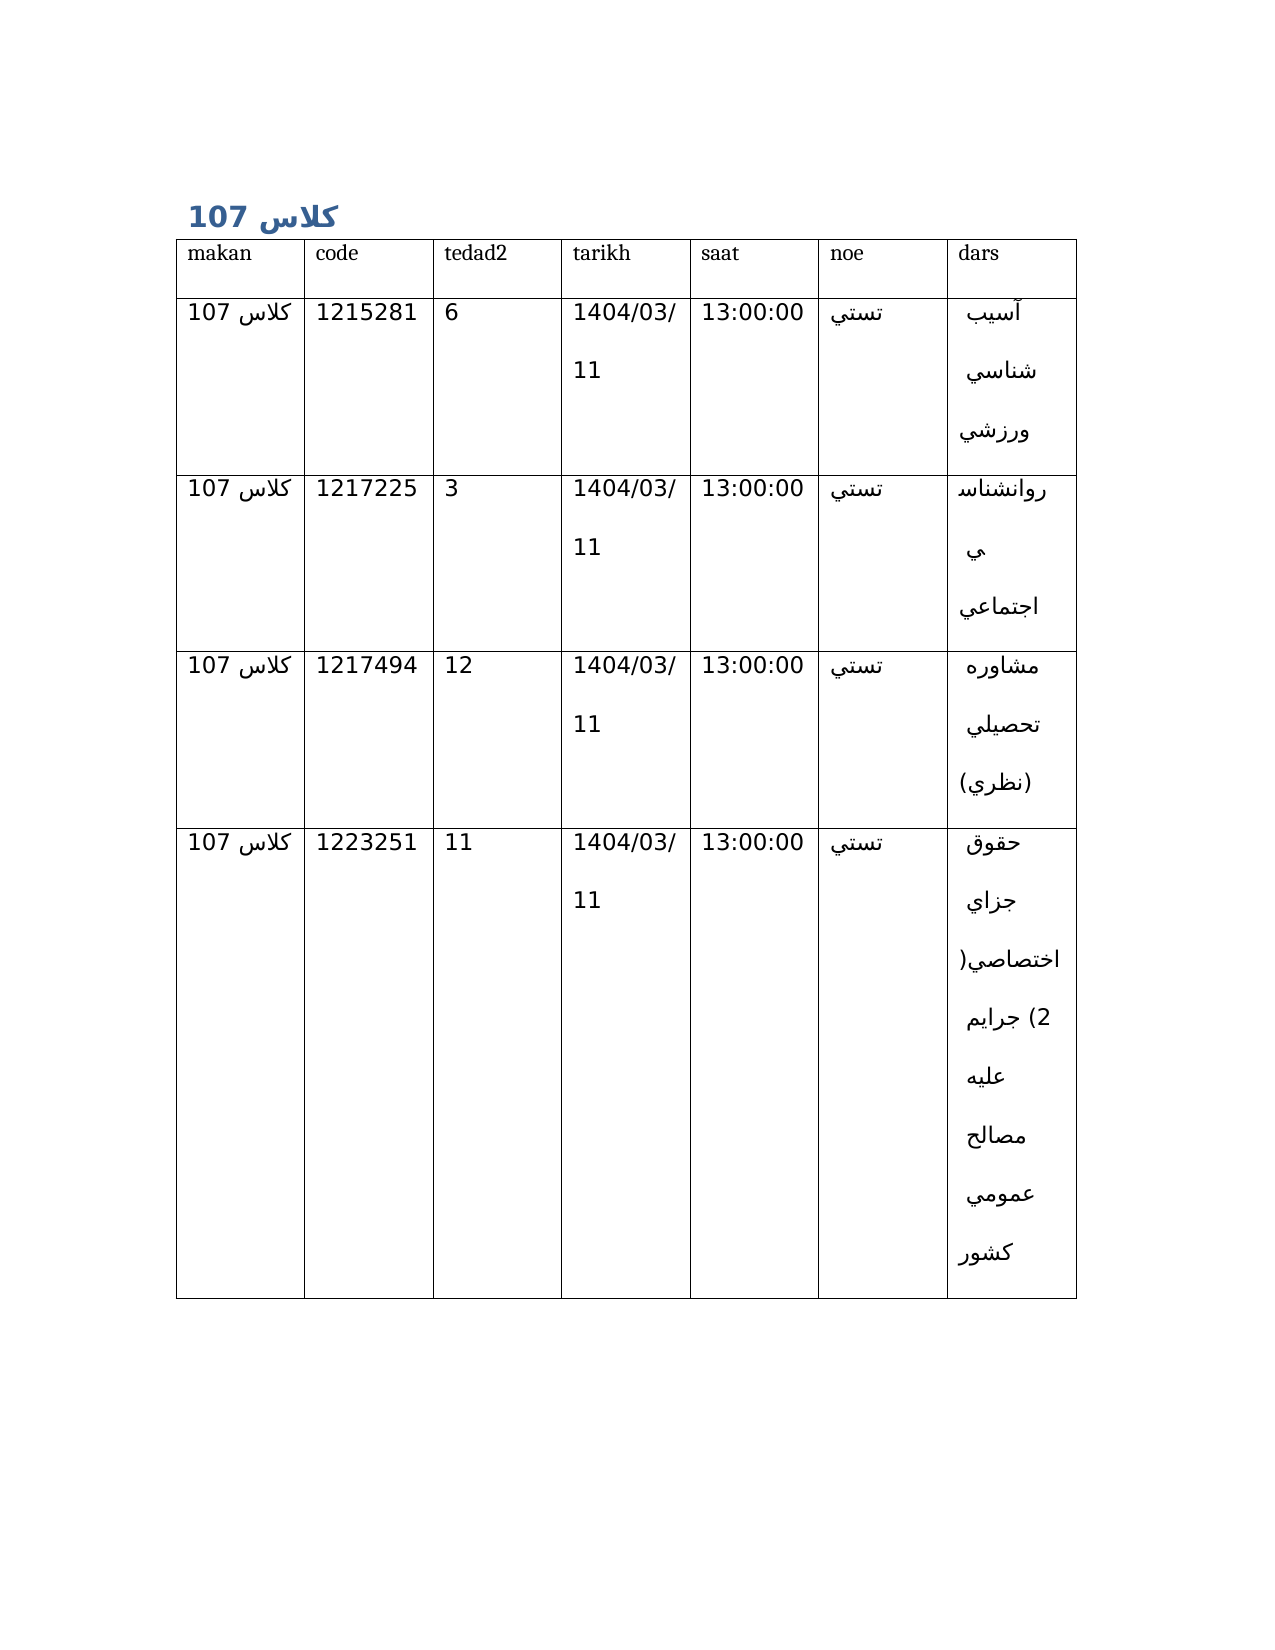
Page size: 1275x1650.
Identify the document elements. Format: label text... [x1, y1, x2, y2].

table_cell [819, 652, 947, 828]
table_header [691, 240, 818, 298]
subtitle کلاس 107 [187, 200, 1087, 234]
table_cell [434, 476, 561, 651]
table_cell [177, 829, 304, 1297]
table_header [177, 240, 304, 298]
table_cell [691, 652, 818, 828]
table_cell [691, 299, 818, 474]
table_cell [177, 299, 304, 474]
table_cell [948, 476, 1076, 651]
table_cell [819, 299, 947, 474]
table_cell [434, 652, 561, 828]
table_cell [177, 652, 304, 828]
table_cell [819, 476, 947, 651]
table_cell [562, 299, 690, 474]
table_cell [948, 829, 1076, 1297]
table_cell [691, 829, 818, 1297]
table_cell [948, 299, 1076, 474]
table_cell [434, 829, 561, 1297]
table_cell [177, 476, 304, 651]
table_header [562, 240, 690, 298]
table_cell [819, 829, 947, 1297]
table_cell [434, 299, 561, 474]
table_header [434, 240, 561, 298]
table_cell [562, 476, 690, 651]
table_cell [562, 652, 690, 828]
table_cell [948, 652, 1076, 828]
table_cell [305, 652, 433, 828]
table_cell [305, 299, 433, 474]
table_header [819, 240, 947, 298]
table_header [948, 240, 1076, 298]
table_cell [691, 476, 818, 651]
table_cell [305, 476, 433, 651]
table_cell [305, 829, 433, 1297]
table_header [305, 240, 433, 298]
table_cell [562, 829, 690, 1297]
